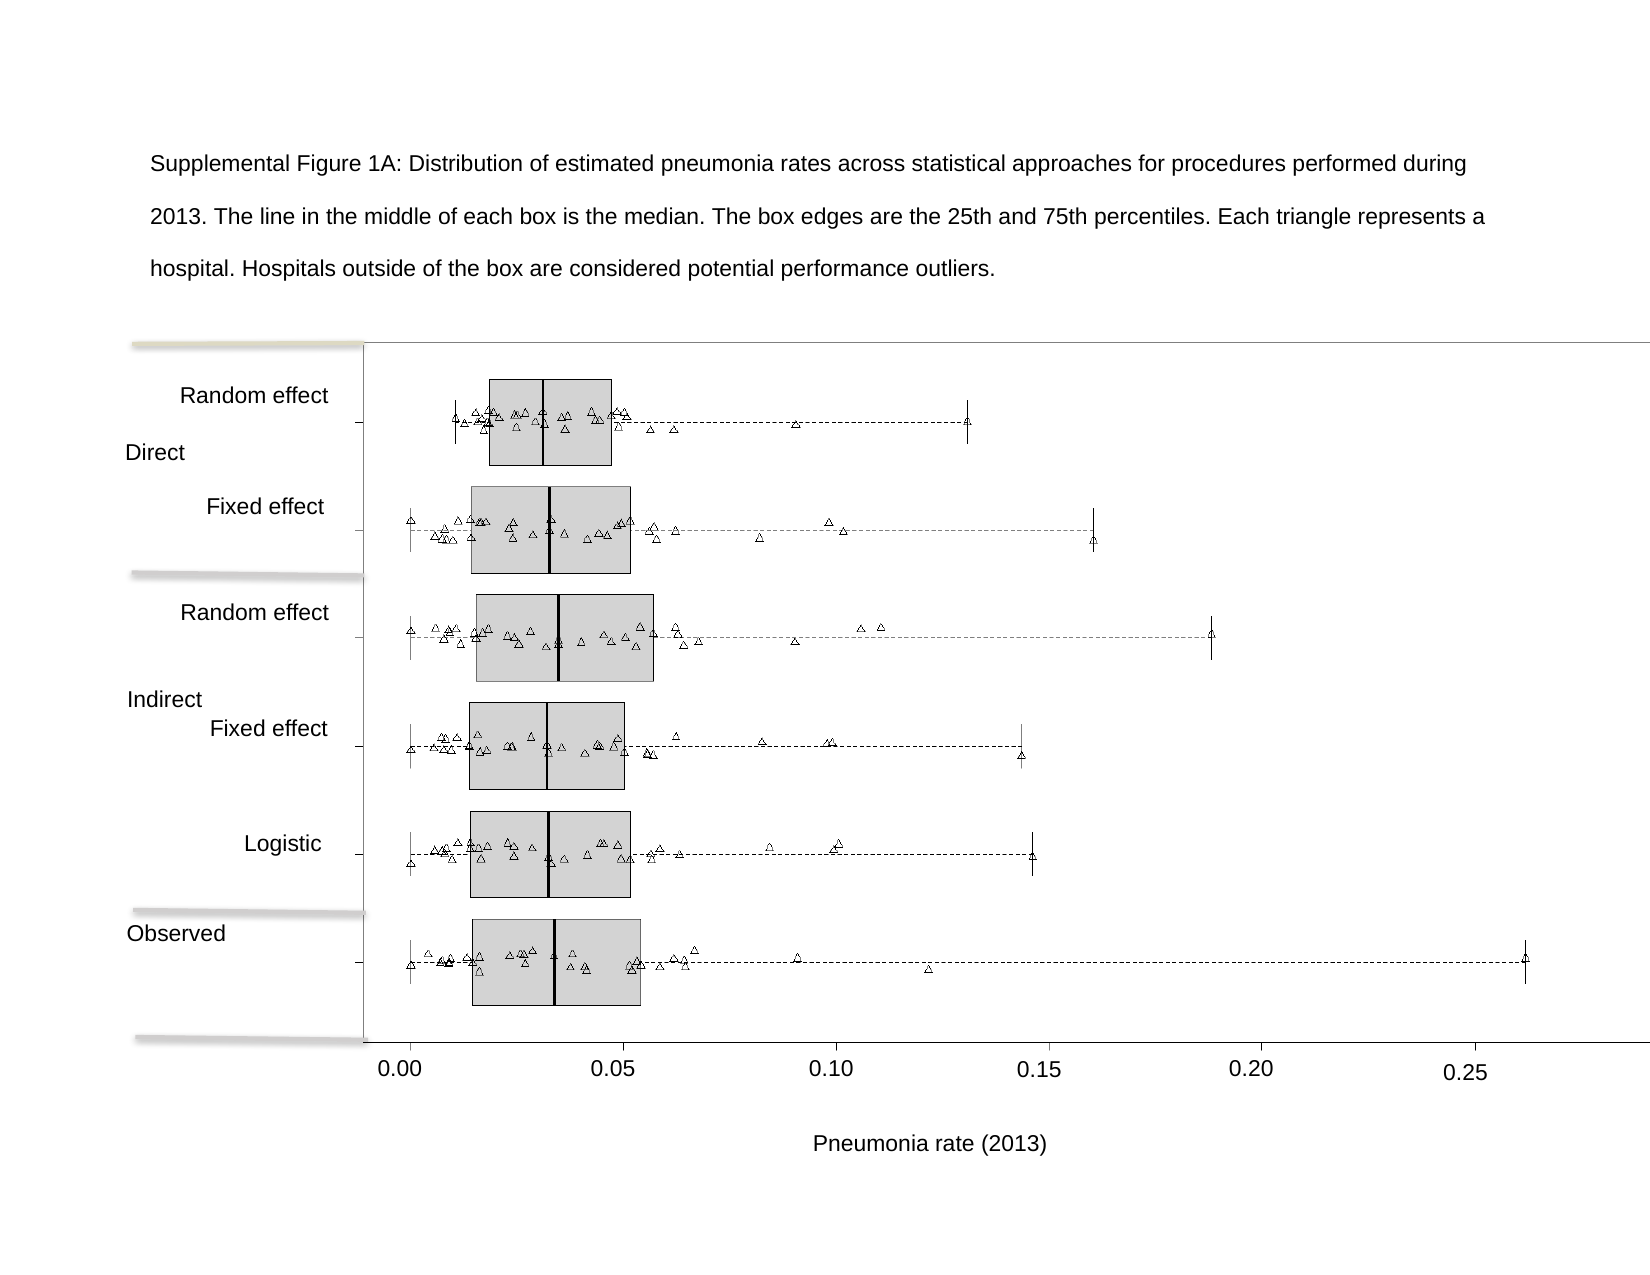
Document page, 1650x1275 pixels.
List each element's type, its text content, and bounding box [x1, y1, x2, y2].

text Supplemental Figure 1A: Distribution of estimated pneumonia rates across statistical approaches for procedures performed during 2013. The line in the middle of each box is the median. The box edges are the 25th and 75th percentiles. Each triangle represents a hospital. Hospitals outside of the box are considered potential performance outliers. [150, 150, 1500, 282]
picture [351, 332, 1650, 1056]
